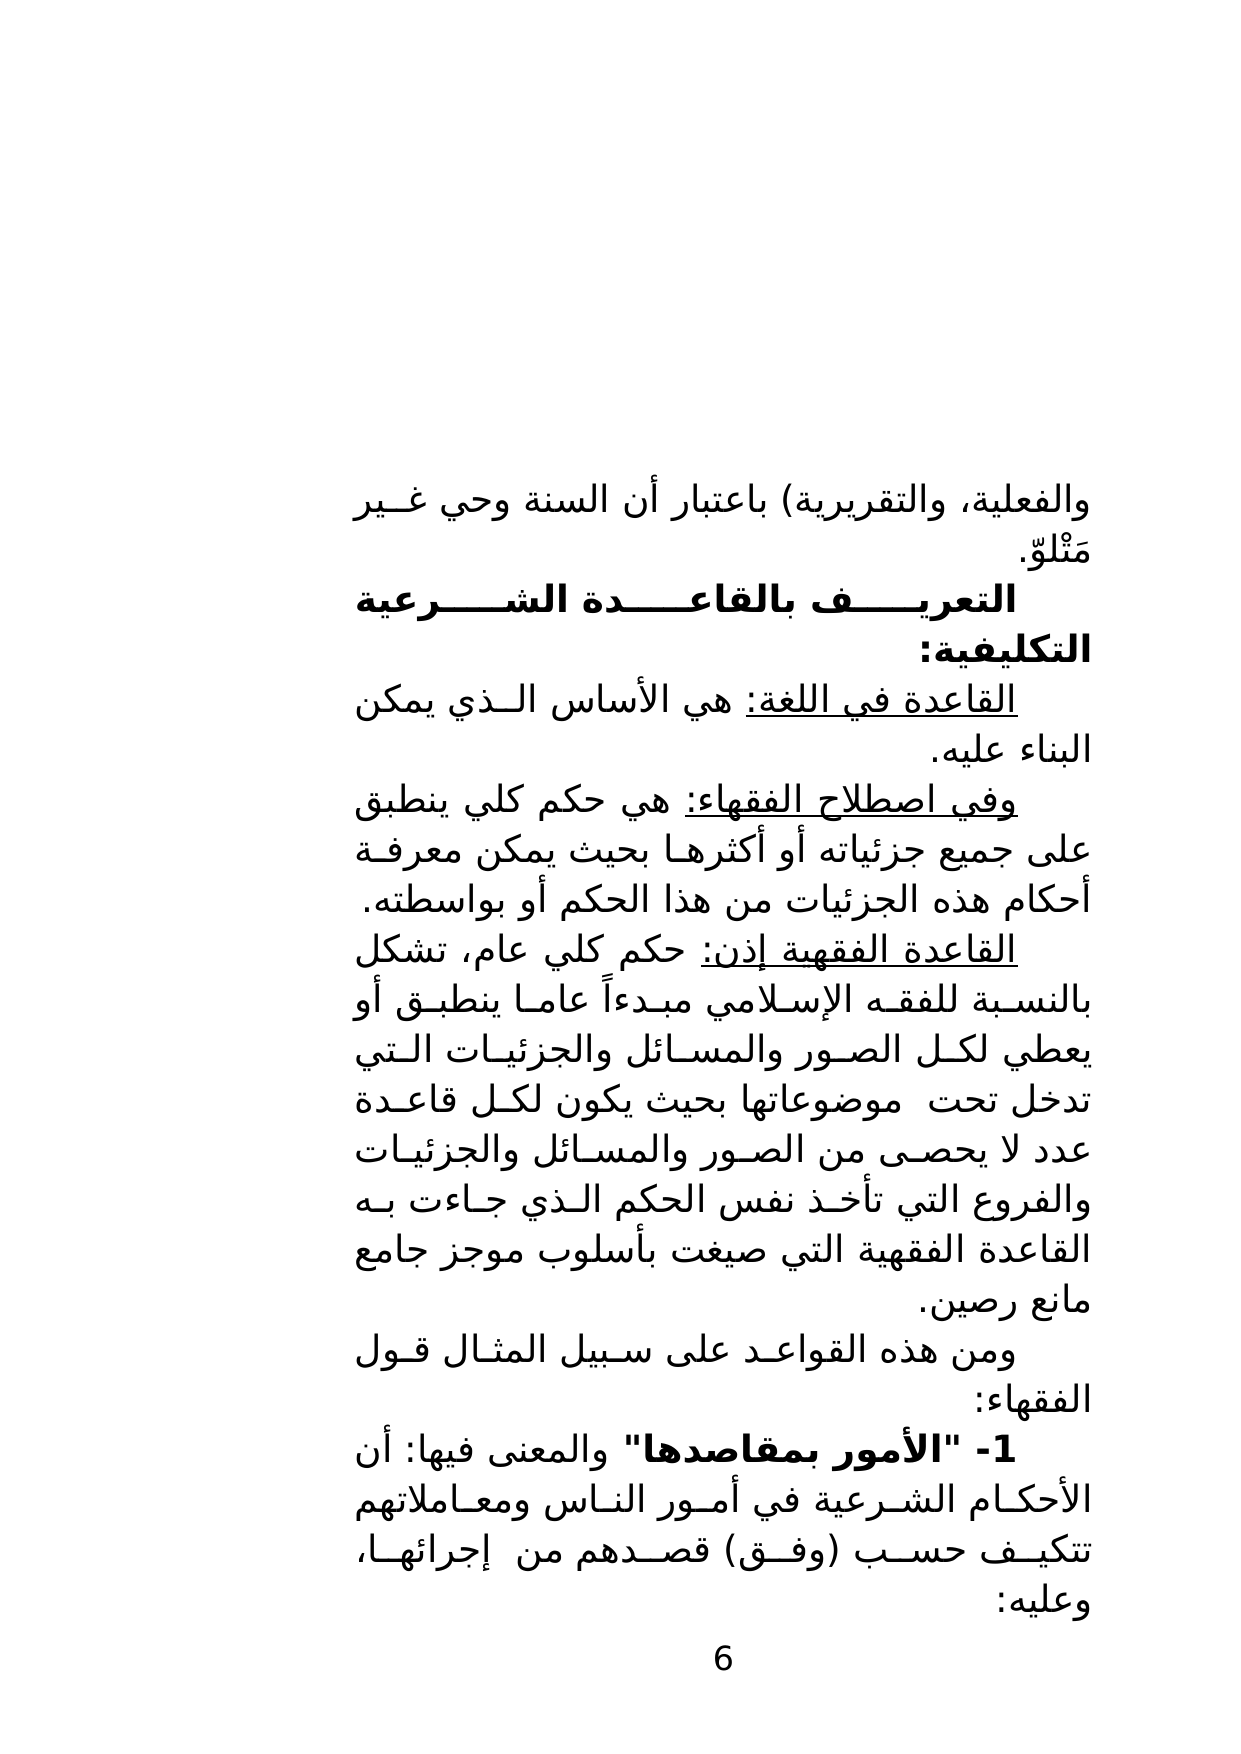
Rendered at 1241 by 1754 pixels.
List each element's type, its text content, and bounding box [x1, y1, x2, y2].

text التعريف بالقاعدة الشرعية التكليفية: [354, 572, 1092, 672]
text القاعدة الفقهية إذن: حكم كلي عام، تشكل بالنسبة للفقه الإسلامي مبدءاً عاما ينطبق أو يعطي لكل الصور والمسائل والجزئيات التي تدخل تحت موضوعاتها بحيث يكون لكل قاعدة عدد لا يحصى من الصور والمسائل والجزئيات والفروع التي تأخذ نفس الحكم الذي جاءت به القاعدة الفقهية التي صيغت بأسلوب موجز جامع مانع رصين. [354, 922, 1092, 1322]
text القاعدة في اللغة: هي الأساس الذي يمكن البناء عليه. [354, 672, 1092, 772]
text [354, 472, 1092, 572]
text 1- "الأمور بمقاصدها" والمعنى فيها: أن الأحكام الشرعية في أمور الناس ومعاملاتهم تتكيف حسب (وفق) قصدهم من إجرائها، وعليه: [354, 1422, 1092, 1622]
text وفي اصطلاح الفقهاء: هي حكم كلي ينطبق على جميع جزئياته أو أكثرها بحيث يمكن معرفة أحكام هذه الجزئيات من هذا الحكم أو بواسطته. [354, 772, 1092, 922]
text ومن هذه القواعد على سبيل المثال قول الفقهاء: [354, 1322, 1092, 1422]
